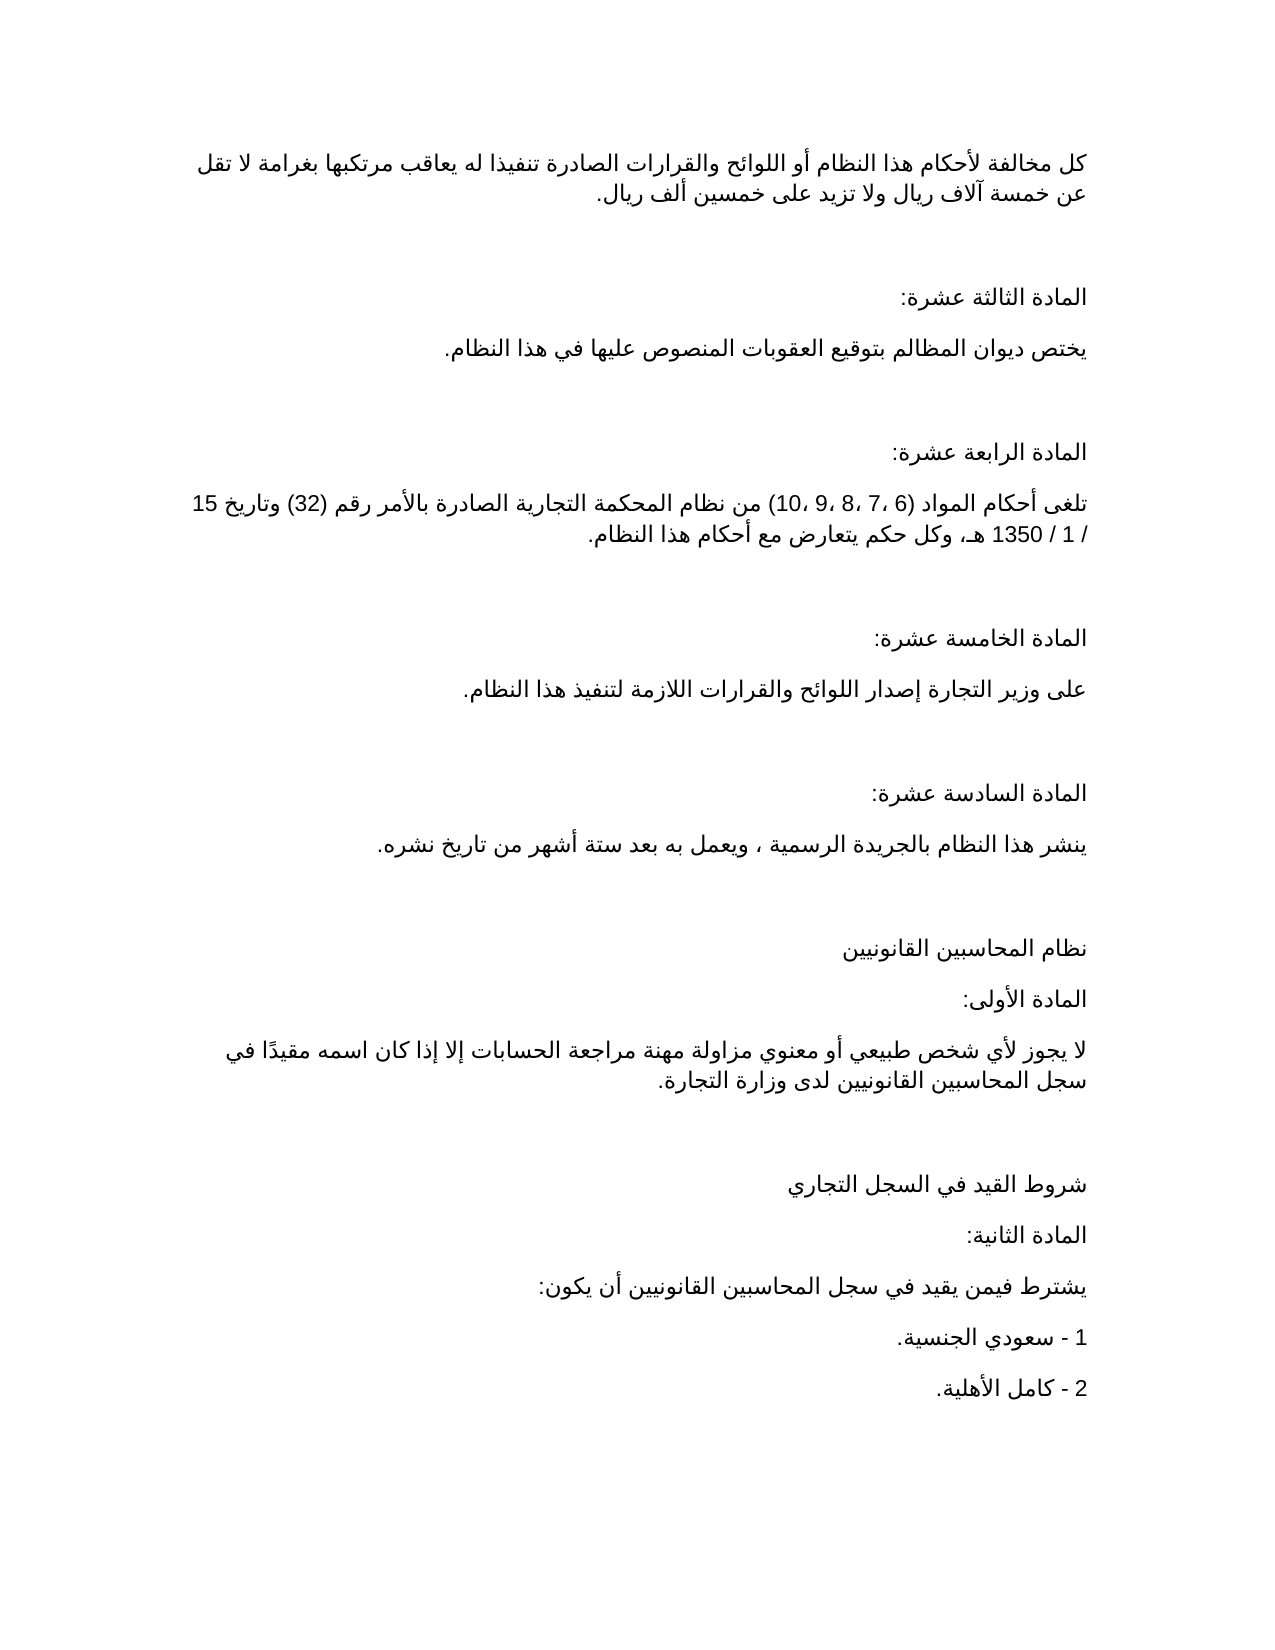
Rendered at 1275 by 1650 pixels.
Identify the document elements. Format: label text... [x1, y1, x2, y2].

text المادة الأولى: [187, 986, 1087, 1012]
text المادة الرابعة عشرة: [187, 439, 1087, 466]
text 2 - كامل الأهلية. [187, 1375, 1087, 1402]
text كل مخالفة لأحكام هذا النظام أو اللوائح والقرارات الصادرة تنفيذا له يعاقب مرتكبها بغرامة لا تقل عن خمسة آلاف ريال ولا تزيد على خمسين ألف ريال. [187, 150, 1087, 207]
text يشترط فيمن يقيد في سجل المحاسبين القانونيين أن يكون: [187, 1273, 1087, 1300]
text ينشر هذا النظام بالجريدة الرسمية ، ويعمل به بعد ستة أشهر من تاريخ نشره. [187, 831, 1087, 857]
text المادة الثانية: [187, 1222, 1087, 1249]
text المادة الخامسة عشرة: [187, 625, 1087, 651]
text تلغى أحكام المواد (6 ،7 ،8 ،9 ،10) من نظام المحكمة التجارية الصادرة بالأمر رقم (32) وتاريخ 15 / 1 / 1350 هـ، وكل حكم يتعارض مع أحكام هذا النظام. [187, 490, 1087, 547]
text 1 - سعودي الجنسية. [187, 1324, 1087, 1351]
text يختص ديوان المظالم بتوقيع العقوبات المنصوص عليها في هذا النظام. [187, 335, 1087, 362]
text المادة الثالثة عشرة: [187, 284, 1087, 311]
text على وزير التجارة إصدار اللوائح والقرارات اللازمة لتنفيذ هذا النظام. [187, 676, 1087, 702]
text شروط القيد في السجل التجاري [187, 1171, 1087, 1198]
text المادة السادسة عشرة: [187, 780, 1087, 806]
text نظام المحاسبين القانونيين [187, 935, 1087, 961]
text لا يجوز لأي شخص طبيعي أو معنوي مزاولة مهنة مراجعة الحسابات إلا إذا كان اسمه مقيدًا في سجل المحاسبين القانونيين لدى وزارة التجارة. [187, 1037, 1087, 1093]
